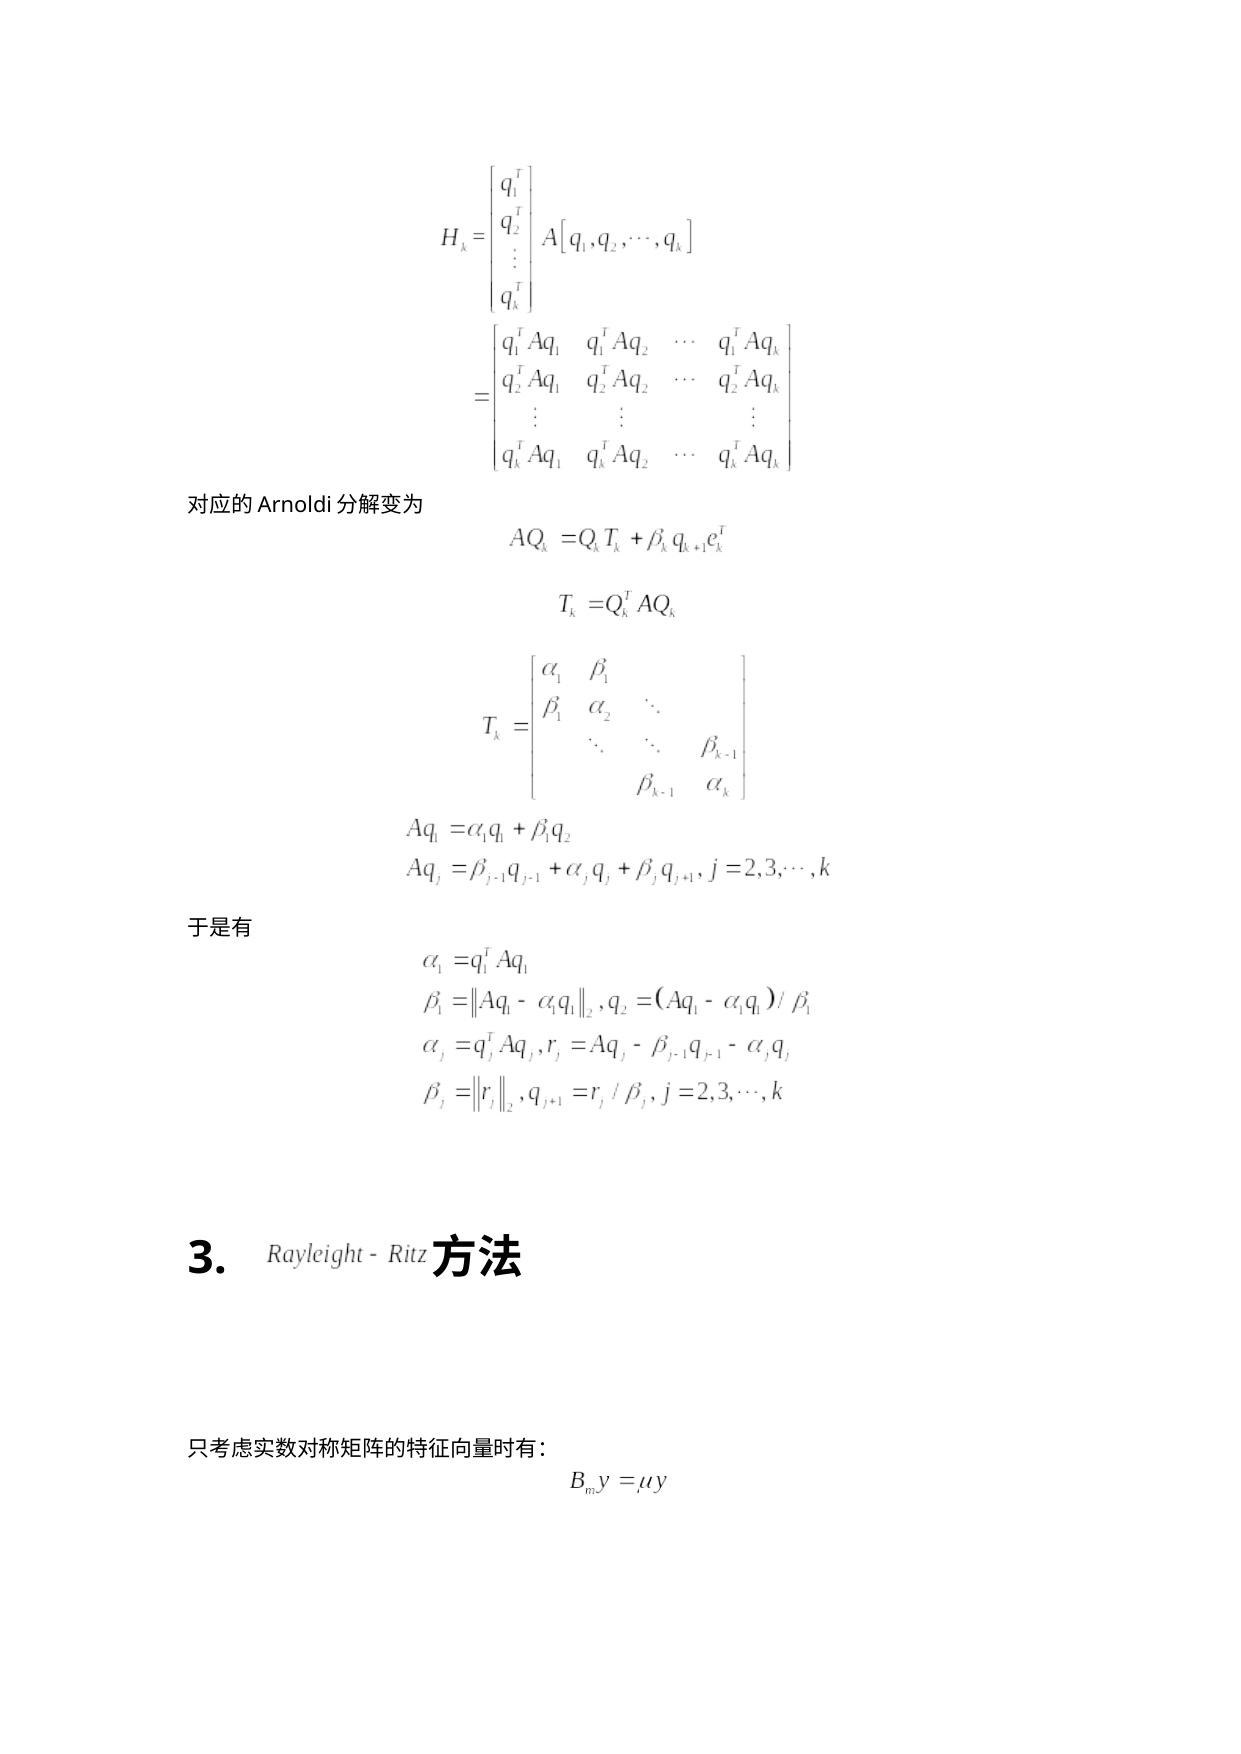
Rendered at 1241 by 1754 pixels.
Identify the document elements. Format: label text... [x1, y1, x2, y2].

text 只考虑实数对称矩阵的特征向量时有： [187, 1431, 1053, 1463]
text 对应的Arnoldi分解变为 [187, 487, 1053, 519]
text 于是有 [187, 909, 1053, 942]
subtitle 方法 [187, 1205, 1053, 1302]
